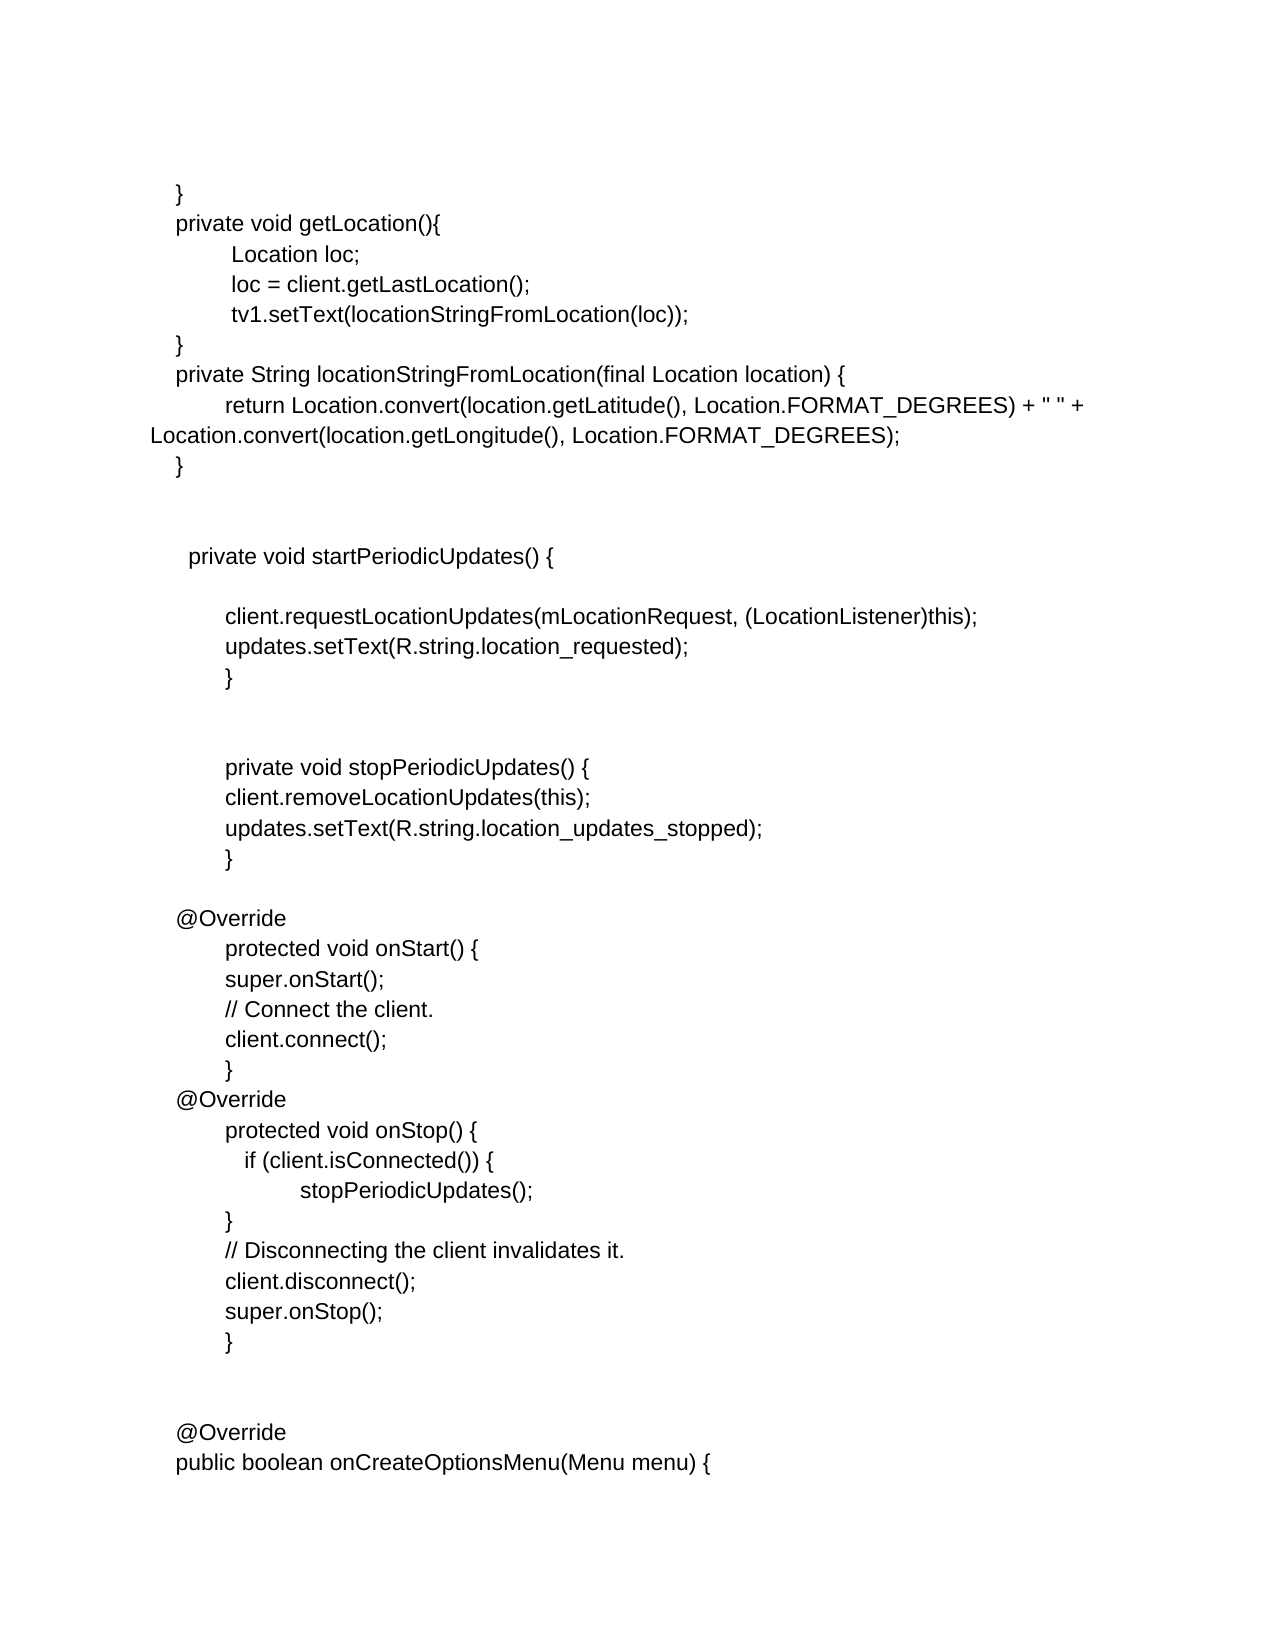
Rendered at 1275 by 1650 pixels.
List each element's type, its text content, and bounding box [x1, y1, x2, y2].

text } [150, 845, 1125, 871]
text @Override [150, 1086, 1125, 1113]
text } [150, 1328, 1125, 1354]
text @Override [150, 1419, 1125, 1445]
text client.requestLocationUpdates(mLocationRequest, (LocationListener)this); [150, 603, 1125, 629]
text private void startPeriodicUpdates() { [150, 543, 1125, 569]
text } [150, 180, 1125, 207]
text private String locationStringFromLocation(final Location location) { [150, 361, 1125, 388]
text private void getLocation(){ [150, 210, 1125, 237]
text loc = client.getLastLocation(); [150, 271, 1125, 297]
text super.onStart(); [150, 966, 1125, 992]
text tv1.setText(locationStringFromLocation(loc)); [150, 301, 1125, 327]
text // Disconnecting the client invalidates it. [150, 1237, 1125, 1264]
text } [150, 1207, 1125, 1234]
text protected void onStart() { [150, 935, 1125, 962]
text public boolean onCreateOptionsMenu(Menu menu) { [150, 1449, 1125, 1475]
text } [150, 1056, 1125, 1083]
text } [150, 663, 1125, 690]
text client.connect(); [150, 1026, 1125, 1052]
text // Connect the client. [150, 996, 1125, 1022]
text client.removeLocationUpdates(this); [150, 784, 1125, 811]
text protected void onStop() { [150, 1117, 1125, 1143]
text updates.setText(R.string.location_requested); [150, 633, 1125, 660]
text updates.setText(R.string.location_updates_stopped); [150, 814, 1125, 841]
text super.onStop(); [150, 1298, 1125, 1324]
text if (client.isConnected()) { [150, 1147, 1125, 1173]
text return Location.convert(location.getLatitude(), Location.FORMAT_DEGREES) + " " + Location.convert(location.getLongitude(), Location.FORMAT_DEGREES); [150, 392, 1125, 448]
text Location loc; [150, 241, 1125, 267]
text client.disconnect(); [150, 1268, 1125, 1294]
text private void stopPeriodicUpdates() { [150, 754, 1125, 781]
text stopPeriodicUpdates(); [150, 1177, 1125, 1203]
text } [150, 452, 1125, 478]
text } [150, 331, 1125, 358]
text @Override [150, 905, 1125, 932]
